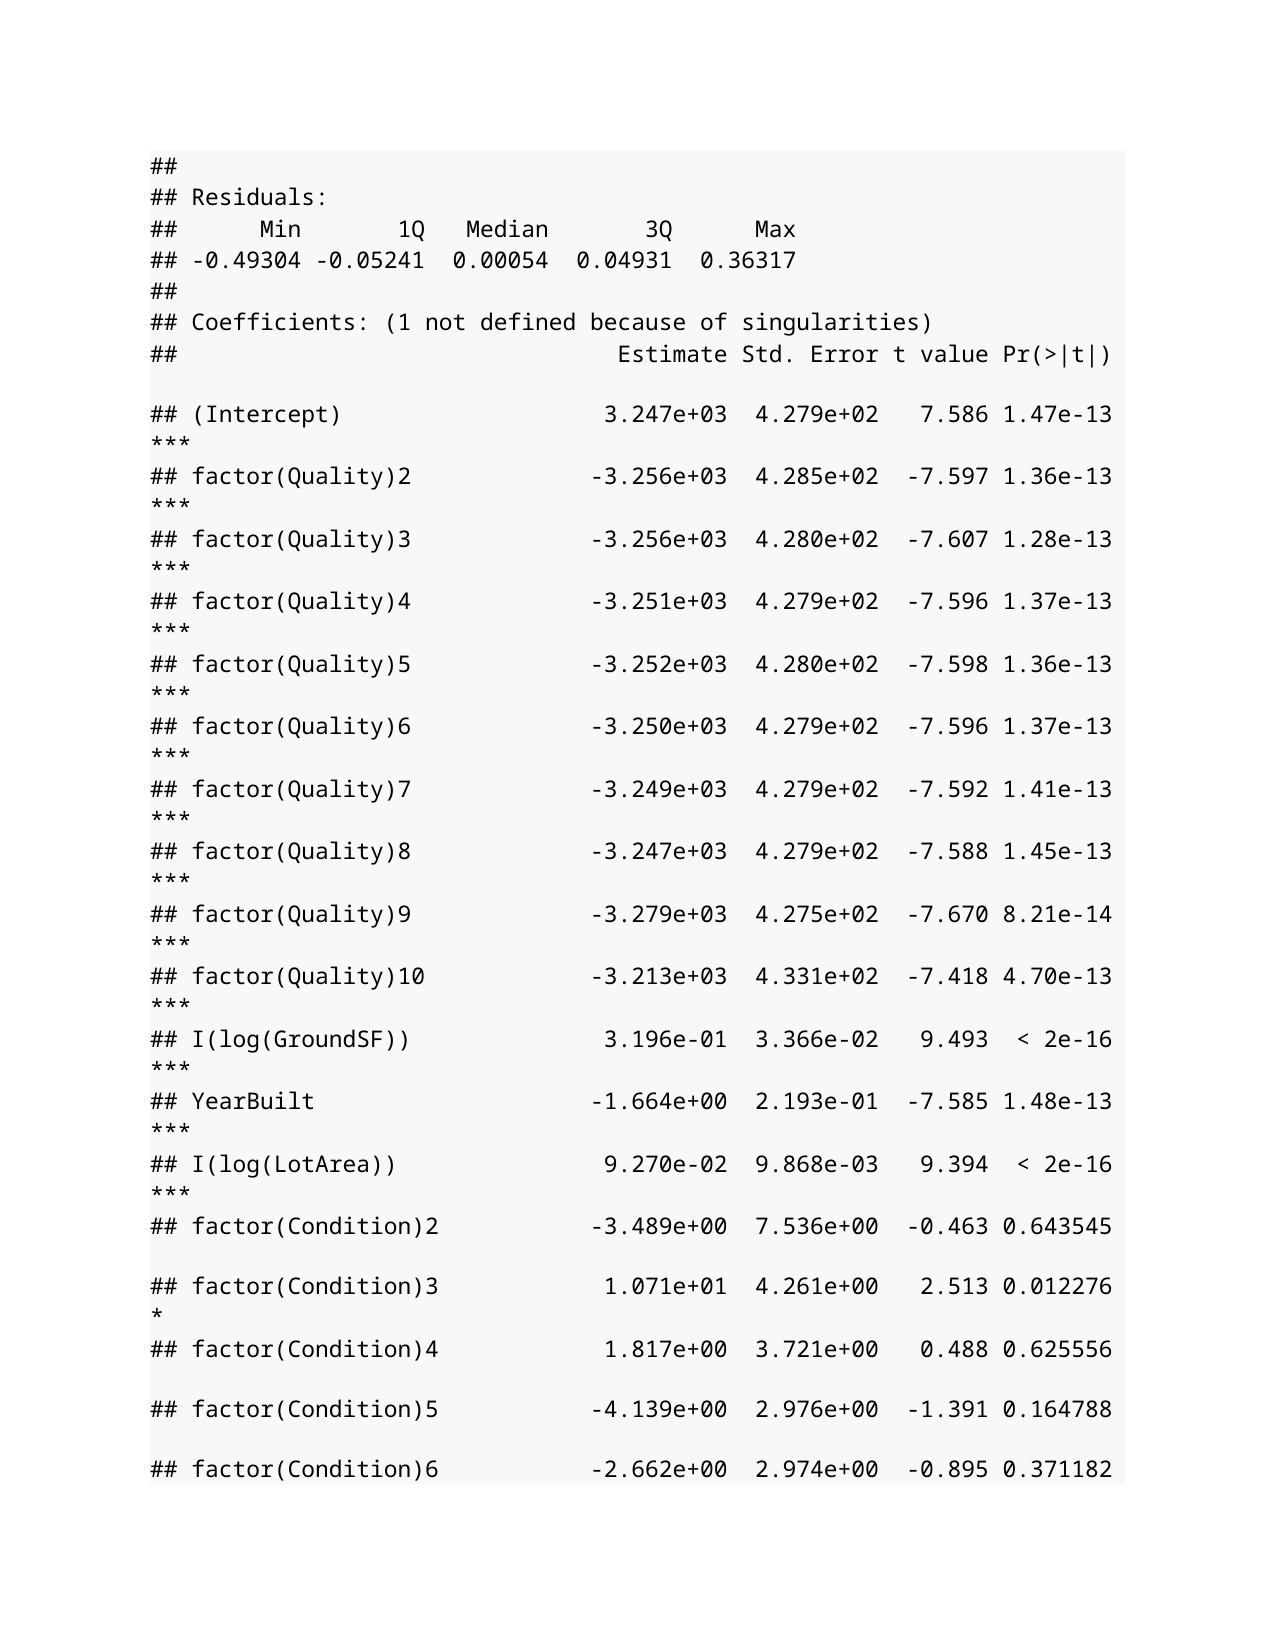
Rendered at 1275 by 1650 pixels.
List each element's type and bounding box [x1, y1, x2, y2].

text [150, 150, 1125, 1484]
